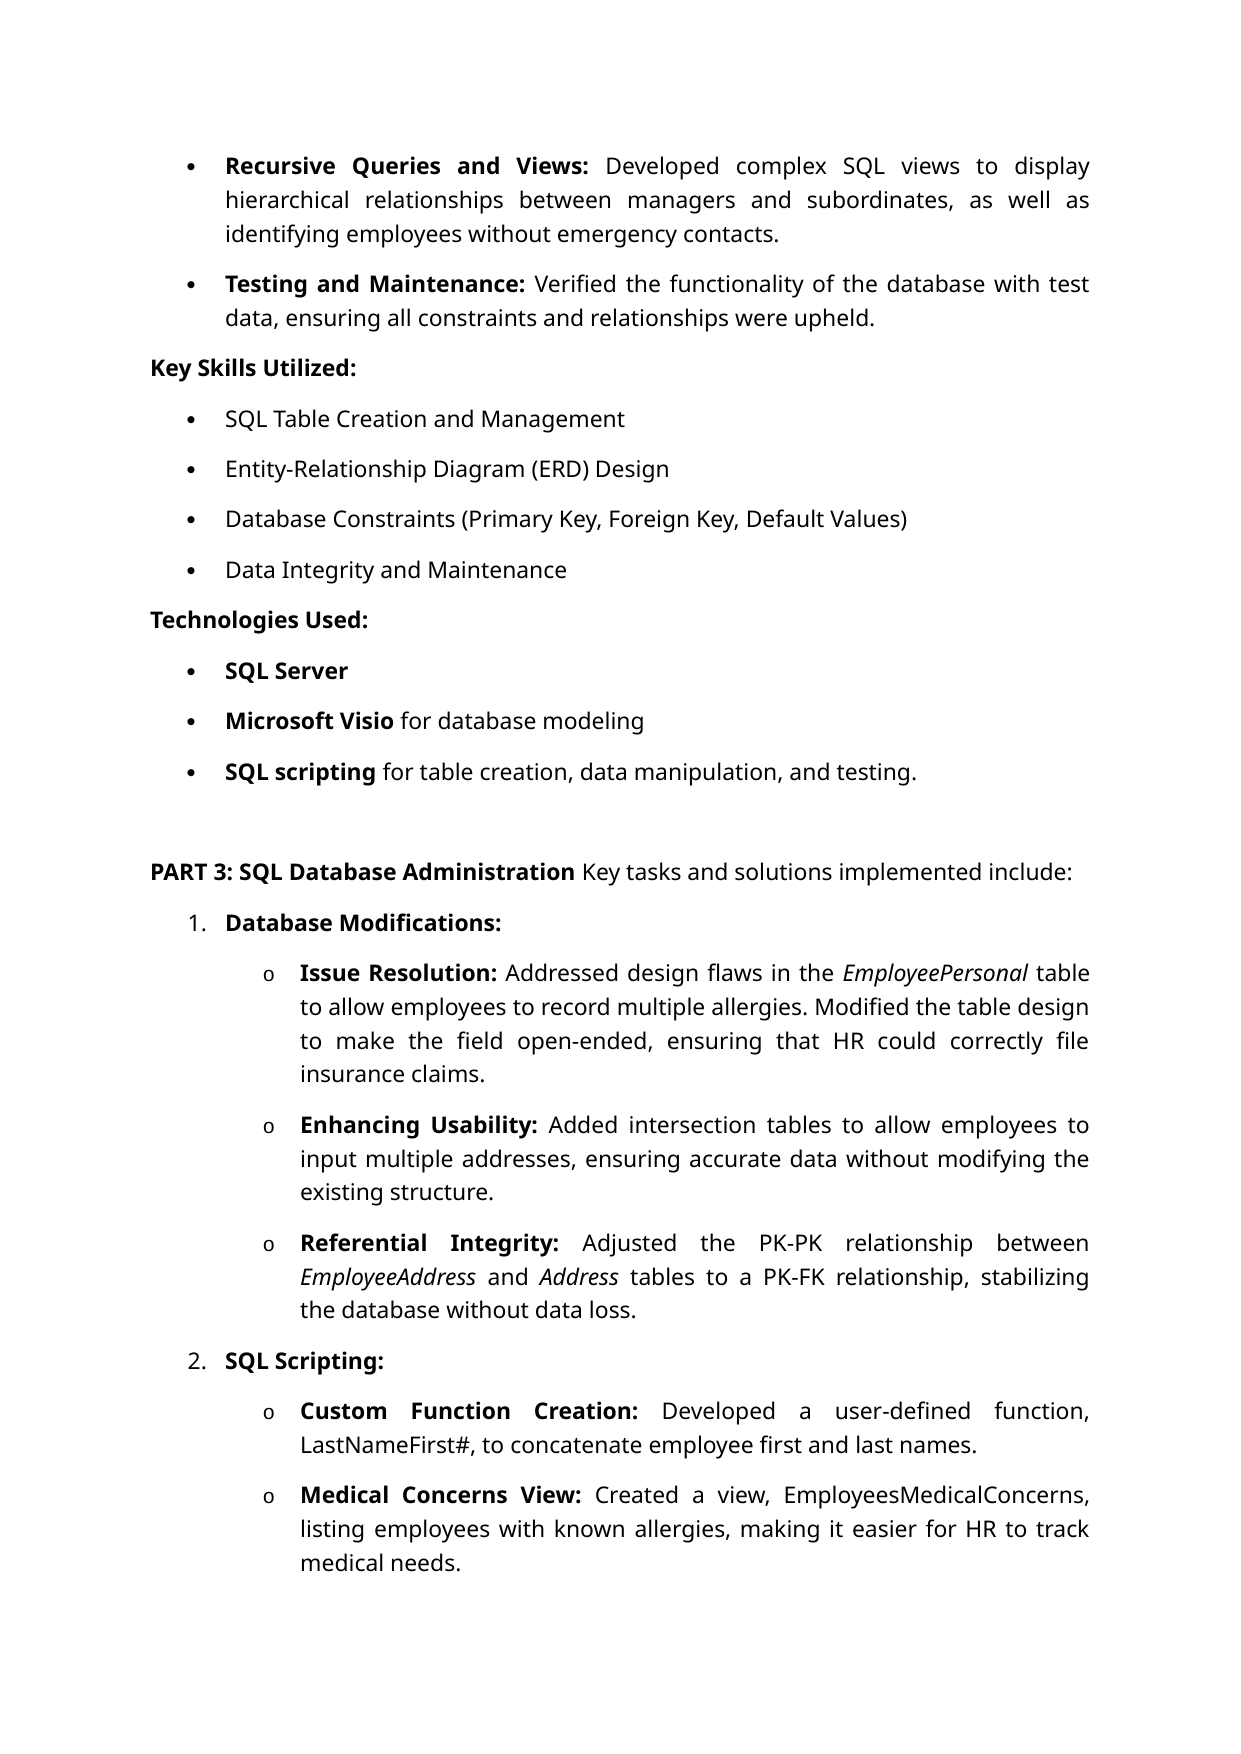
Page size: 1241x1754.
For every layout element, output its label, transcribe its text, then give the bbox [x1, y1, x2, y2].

text Technologies Used: [150, 604, 1090, 635]
list Recursive Queries and Views: Developed complex SQL views to display hierarchical relationships between managers and subordinates, as well as identifying employees without emergency contacts. [187, 150, 1090, 249]
list SQL Scripting: [187, 1344, 1090, 1376]
list Referential Integrity: Adjusted the PK-PK relationship between EmployeeAddress and Address tables to a PK-FK relationship, stabilizing the database without data loss. [262, 1227, 1090, 1325]
list Custom Function Creation: Developed a user-defined function, LastNameFirst#, to concatenate employee first and last names. [262, 1395, 1090, 1460]
list Database Constraints (Primary Key, Foreign Key, Default Values) [187, 503, 1090, 534]
list SQL Table Creation and Management [187, 402, 1090, 434]
list Data Integrity and Maintenance [187, 554, 1090, 585]
list Testing and Maintenance: Verified the functionality of the database with test data, ensuring all constraints and relationships were upheld. [187, 268, 1090, 333]
list Entity-Relationship Diagram (ERD) Design [187, 453, 1090, 484]
list Database Modifications: [187, 907, 1090, 938]
text PART 3: SQL Database Administration Key tasks and solutions implemented include: [150, 856, 1090, 887]
list Enhancing Usability: Added intersection tables to allow employees to input multiple addresses, ensuring accurate data without modifying the existing structure. [262, 1109, 1090, 1207]
text Key Skills Utilized: [150, 352, 1090, 383]
list Medical Concerns View: Created a view, EmployeesMedicalConcerns, listing employees with known allergies, making it easier for HR to track medical needs. [262, 1479, 1090, 1578]
list Issue Resolution: Addressed design flaws in the EmployeePersonal table to allow employees to record multiple allergies. Modified the table design to make the field open-ended, ensuring that HR could correctly file insurance claims. [262, 957, 1090, 1089]
list SQL Server [187, 654, 1090, 686]
list Microsoft Visio for database modeling [187, 705, 1090, 736]
list SQL scripting for table creation, data manipulation, and testing. [187, 755, 1090, 787]
